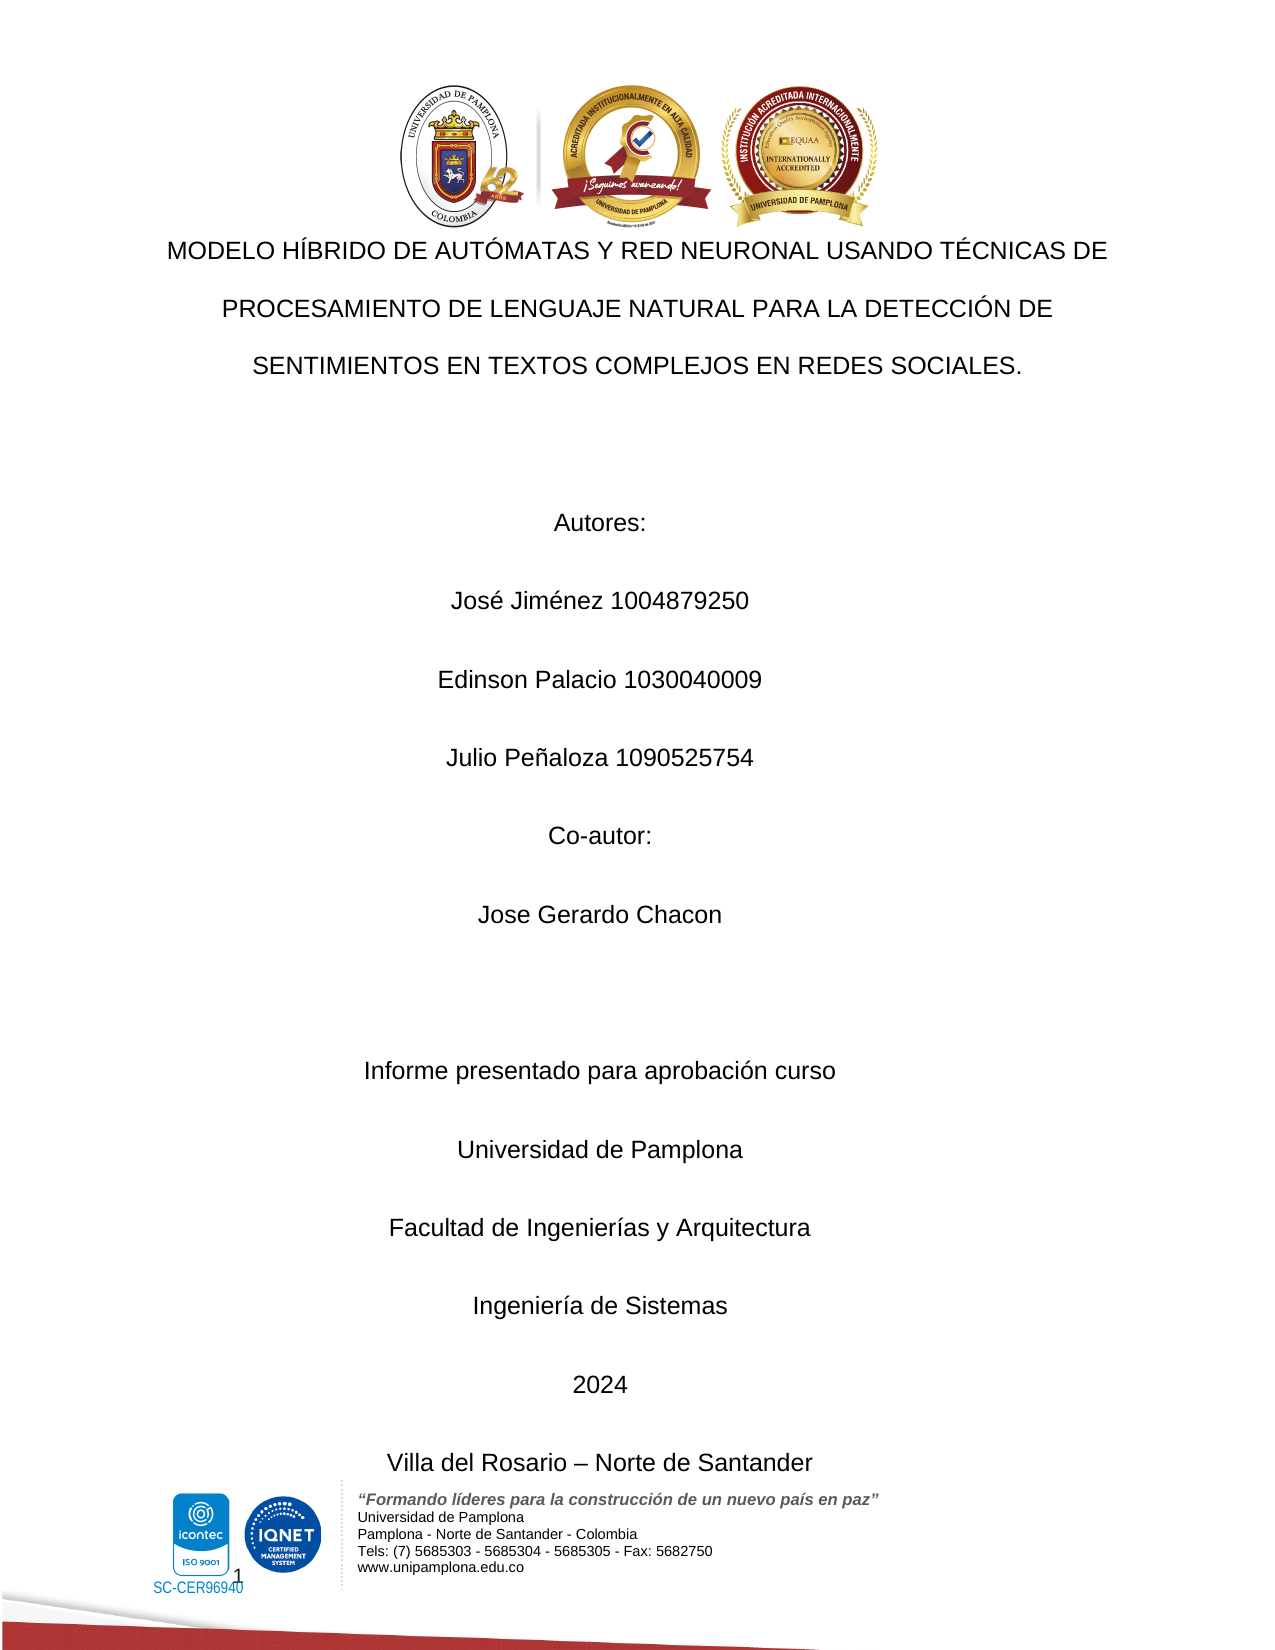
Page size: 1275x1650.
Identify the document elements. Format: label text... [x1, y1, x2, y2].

text Villa del Rosario – Norte de Santander [75, 1448, 1125, 1477]
text MODELO HÍBRIDO DE AUTÓMATAS Y RED NEURONAL USANDO TÉCNICAS DE PROCESAMIENTO DE LENGUAJE NATURAL PARA LA DETECCIÓN DE SENTIMIENTOS EN TEXTOS COMPLEJOS EN REDES SOCIALES. [150, 236, 1125, 380]
text Autores: [75, 508, 1125, 537]
text 2024 [75, 1369, 1125, 1398]
text Co-autor: [75, 821, 1125, 850]
text Julio Peñaloza 1090525754 [75, 743, 1125, 772]
text Ingeniería de Sistemas [75, 1291, 1125, 1320]
text Facultad de Ingenierías y Arquitectura [75, 1213, 1125, 1242]
picture [400, 75, 880, 236]
picture [2, 1490, 1275, 1650]
text Edinson Palacio 1030040009 [75, 664, 1125, 693]
text Informe presentado para aprobación curso [75, 1056, 1125, 1085]
text Universidad de Pamplona [75, 1134, 1125, 1163]
text Jose Gerardo Chacon [75, 899, 1125, 928]
text José Jiménez 1004879250 [75, 586, 1125, 615]
